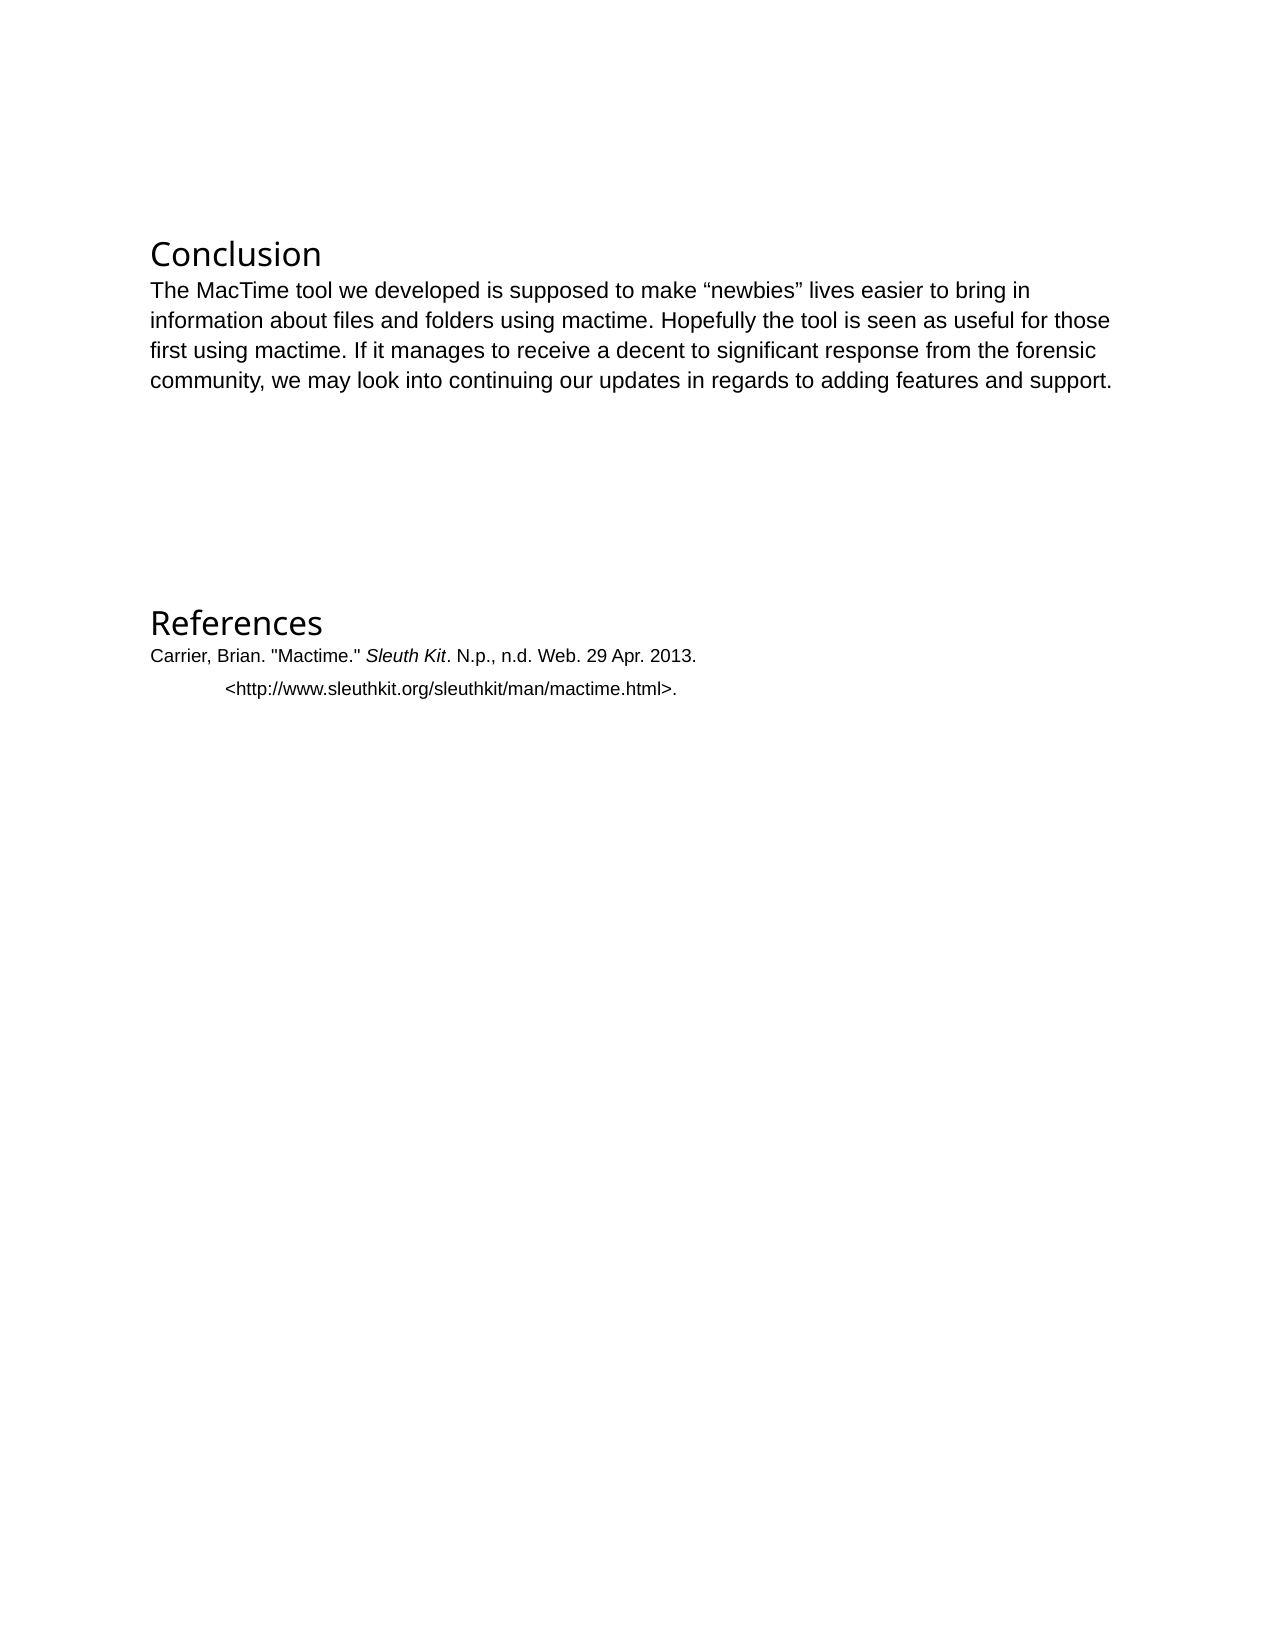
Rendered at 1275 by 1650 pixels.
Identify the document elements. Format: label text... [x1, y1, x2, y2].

subtitle References [150, 599, 1125, 645]
text Carrier, Brian. "Mactime." Sleuth Kit. N.p., n.d. Web. 29 Apr. 2013. <http://www.sleuthkit.org/sleuthkit/man/mactime.html>. [150, 645, 1125, 699]
subtitle Conclusion [150, 231, 1125, 277]
text The MacTime tool we developed is supposed to make “newbies” lives easier to bring in information about files and folders using mactime. Hopefully the tool is seen as useful for those first using mactime. If it manages to receive a decent to significant response from the forensic community, we may look into continuing our updates in regards to adding features and support. [150, 277, 1125, 394]
